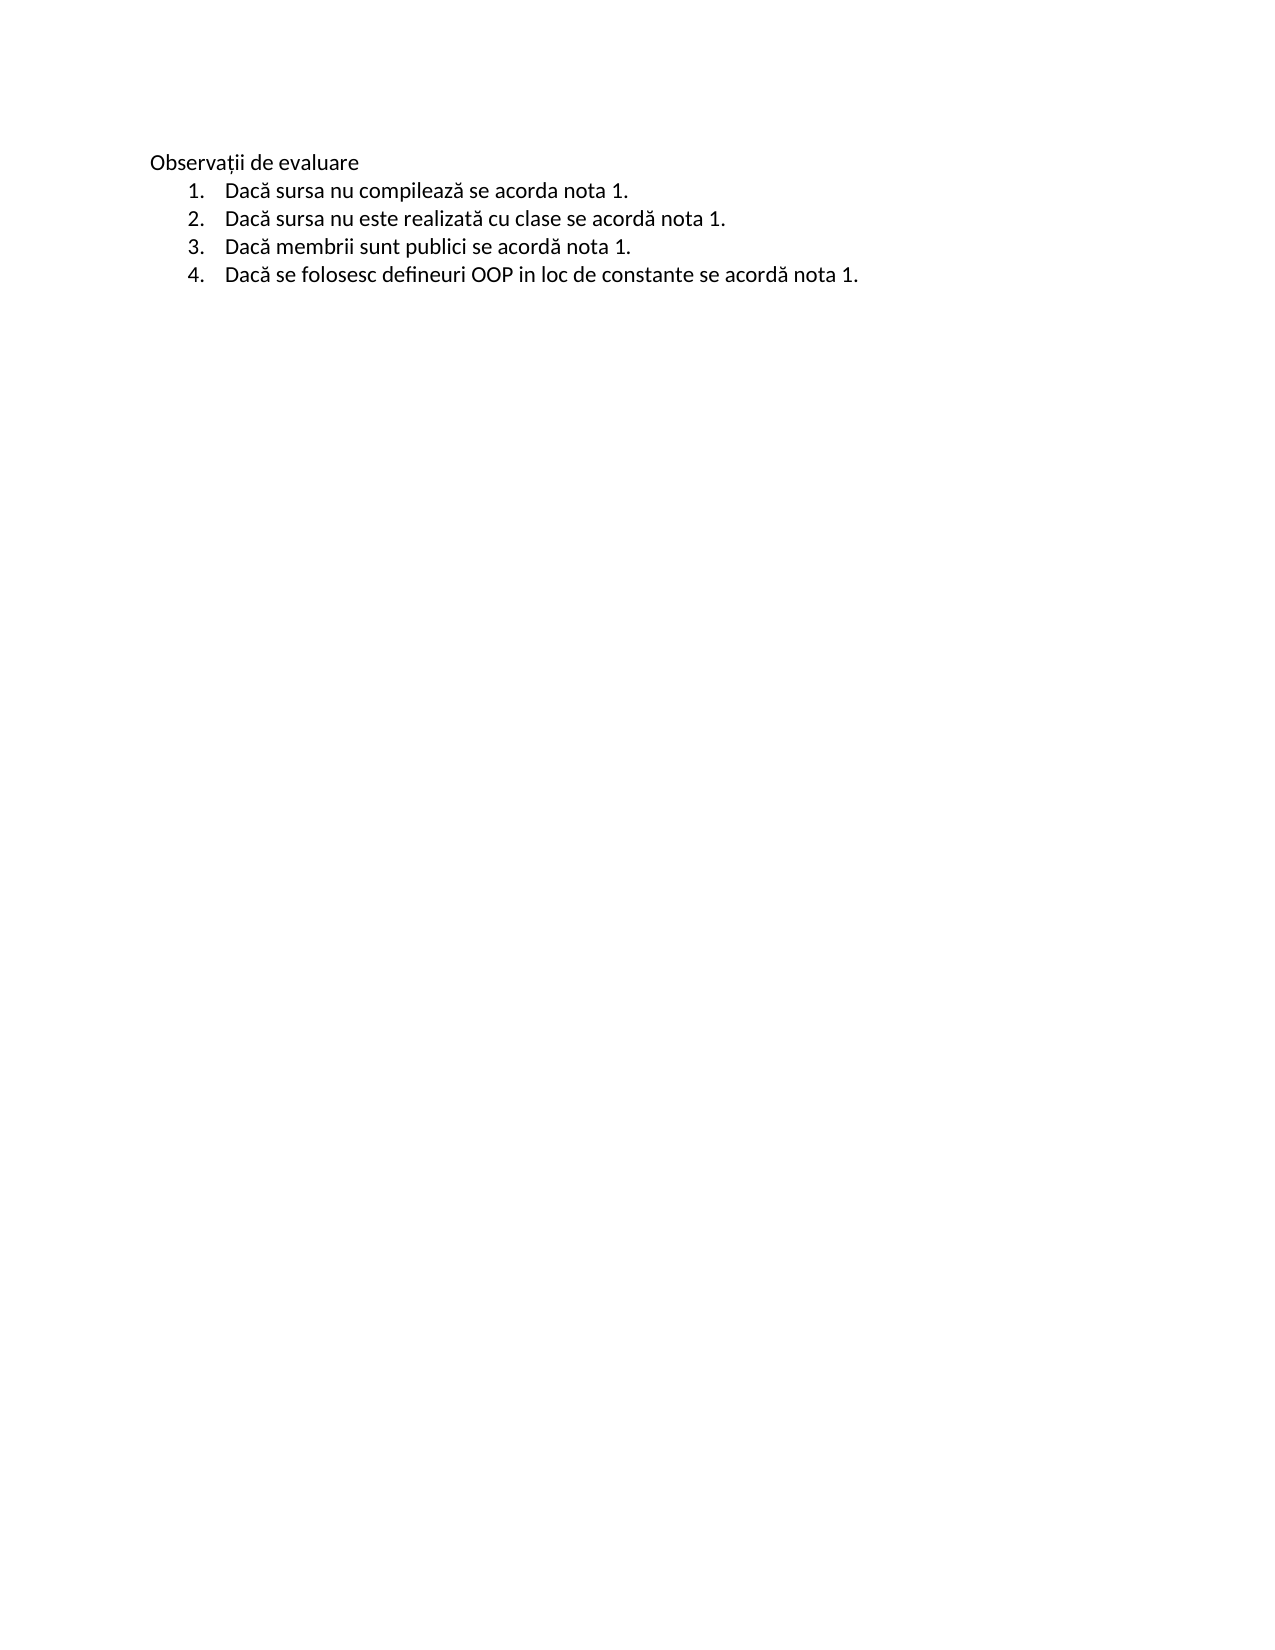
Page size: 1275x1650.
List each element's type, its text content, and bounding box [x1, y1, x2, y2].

text Observații de evaluare [150, 148, 1125, 176]
list Dacă sursa nu compilează se acorda nota 1. [187, 176, 1125, 204]
list Dacă membrii sunt publici se acordă nota 1. [187, 232, 1125, 260]
list Dacă se folosesc defineuri OOP in loc de constante se acordă nota 1. [187, 260, 1125, 288]
list Dacă sursa nu este realizată cu clase se acordă nota 1. [187, 204, 1125, 232]
